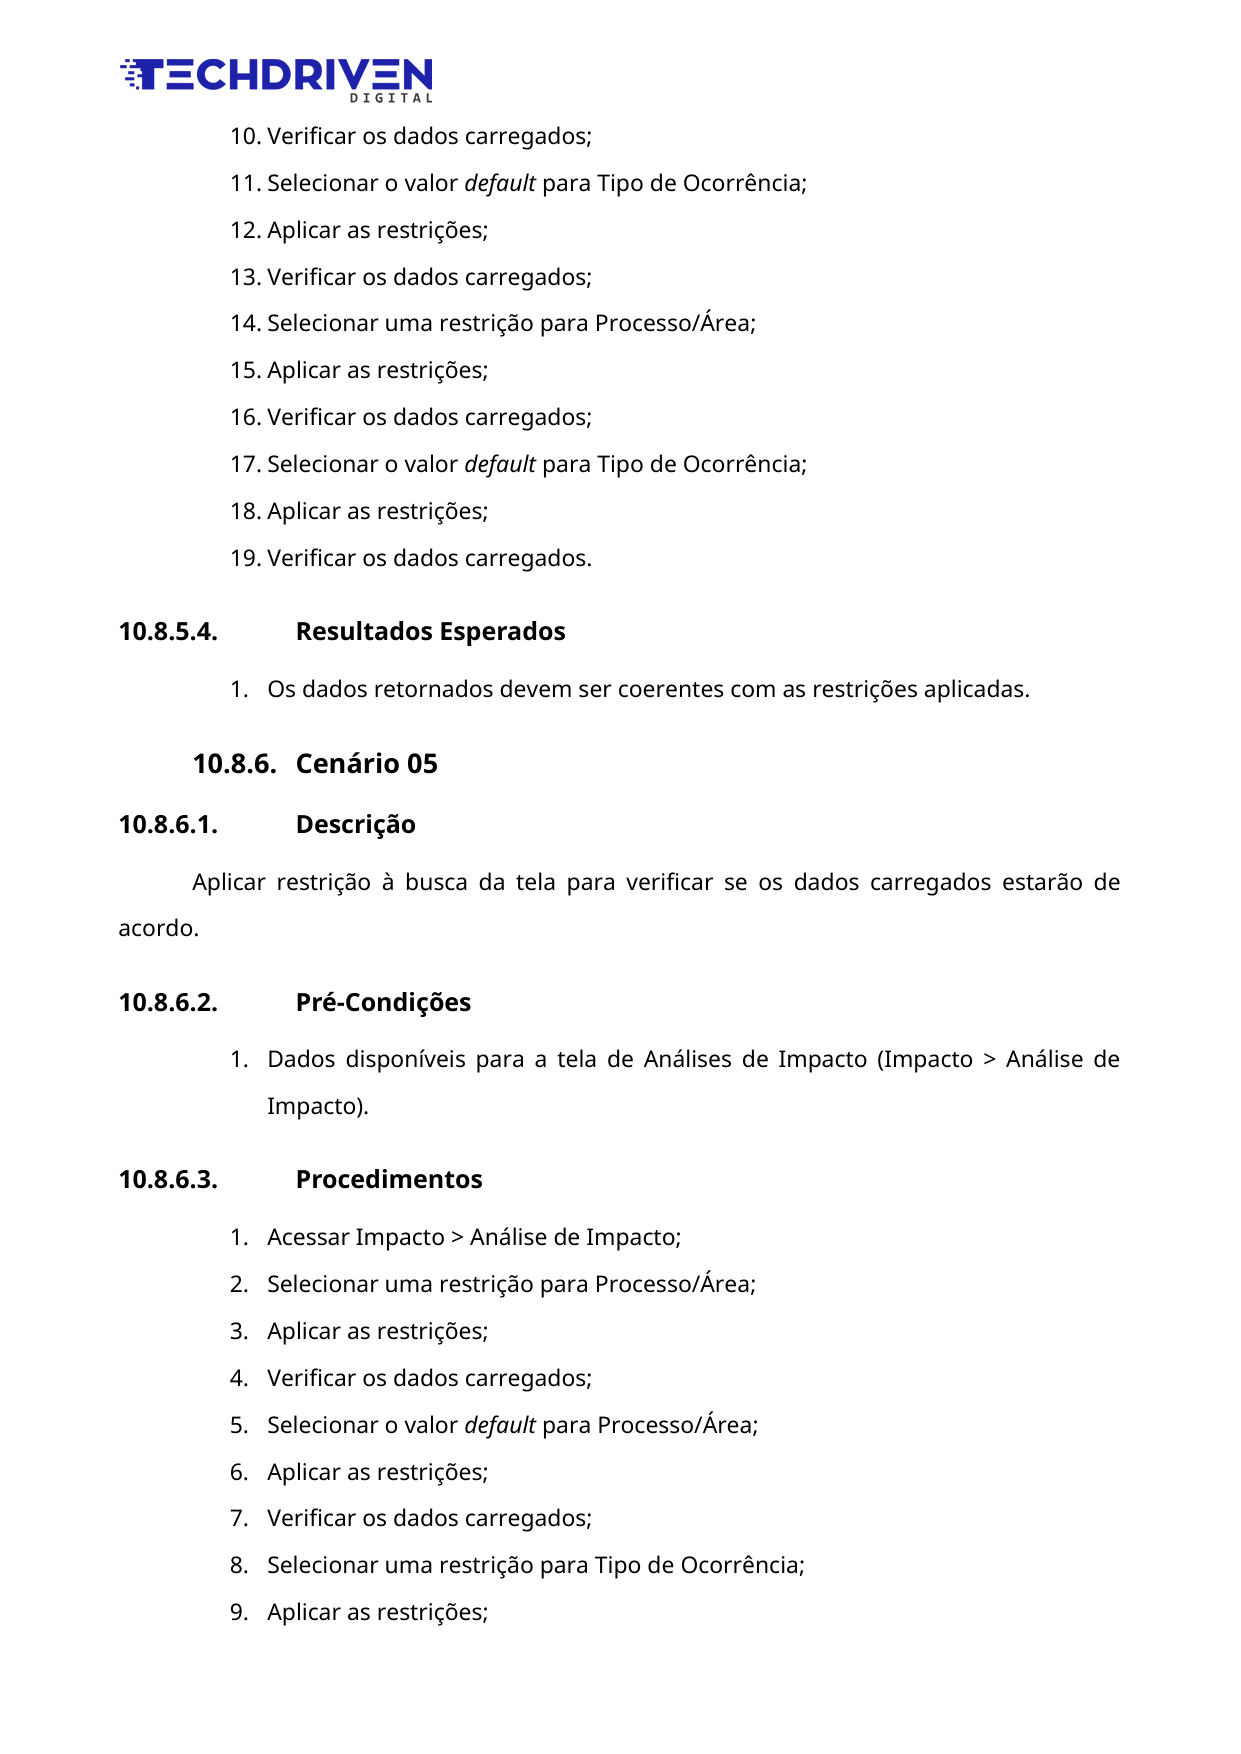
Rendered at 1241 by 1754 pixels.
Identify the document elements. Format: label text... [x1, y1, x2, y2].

list Selecionar uma restrição para Tipo de Ocorrência; [229, 1549, 1122, 1580]
list Verificar os dados carregados; [229, 1362, 1122, 1393]
list Aplicar as restrições; [229, 1455, 1122, 1487]
text Descrição [118, 806, 1122, 840]
list Verificar os dados carregados; [229, 1502, 1122, 1533]
list Selecionar uma restrição para Processo/Área; [229, 307, 1122, 338]
list Verificar os dados carregados; [229, 120, 1122, 151]
list Acessar Impacto > Análise de Impacto; [229, 1221, 1122, 1252]
list Aplicar as restrições; [229, 1596, 1122, 1627]
picture [118, 12, 437, 144]
list Dados disponíveis para a tela de Análises de Impacto (Impacto > Análise de Impacto). [229, 1043, 1122, 1121]
list Selecionar uma restrição para Processo/Área; [229, 1268, 1122, 1299]
text Pré-Condições [118, 984, 1122, 1018]
list Selecionar o valor default para Tipo de Ocorrência; [229, 167, 1122, 198]
list Selecionar o valor default para Processo/Área; [229, 1408, 1122, 1440]
text Procedimentos [118, 1162, 1122, 1196]
text Resultados Esperados [118, 613, 1122, 648]
list Selecionar o valor default para Tipo de Ocorrência; [229, 448, 1122, 479]
list Verificar os dados carregados; [229, 401, 1122, 432]
list Aplicar as restrições; [229, 213, 1122, 245]
list Aplicar as restrições; [229, 1315, 1122, 1346]
text Cenário 05 [192, 744, 1122, 781]
text Aplicar restrição à busca da tela para verificar se os dados carregados estarão de acordo. [118, 865, 1122, 943]
list Verificar os dados carregados; [229, 260, 1122, 292]
list Aplicar as restrições; [229, 495, 1122, 526]
list Verificar os dados carregados. [229, 542, 1122, 573]
list Os dados retornados devem ser coerentes com as restrições aplicadas. [229, 673, 1122, 704]
list Aplicar as restrições; [229, 354, 1122, 385]
